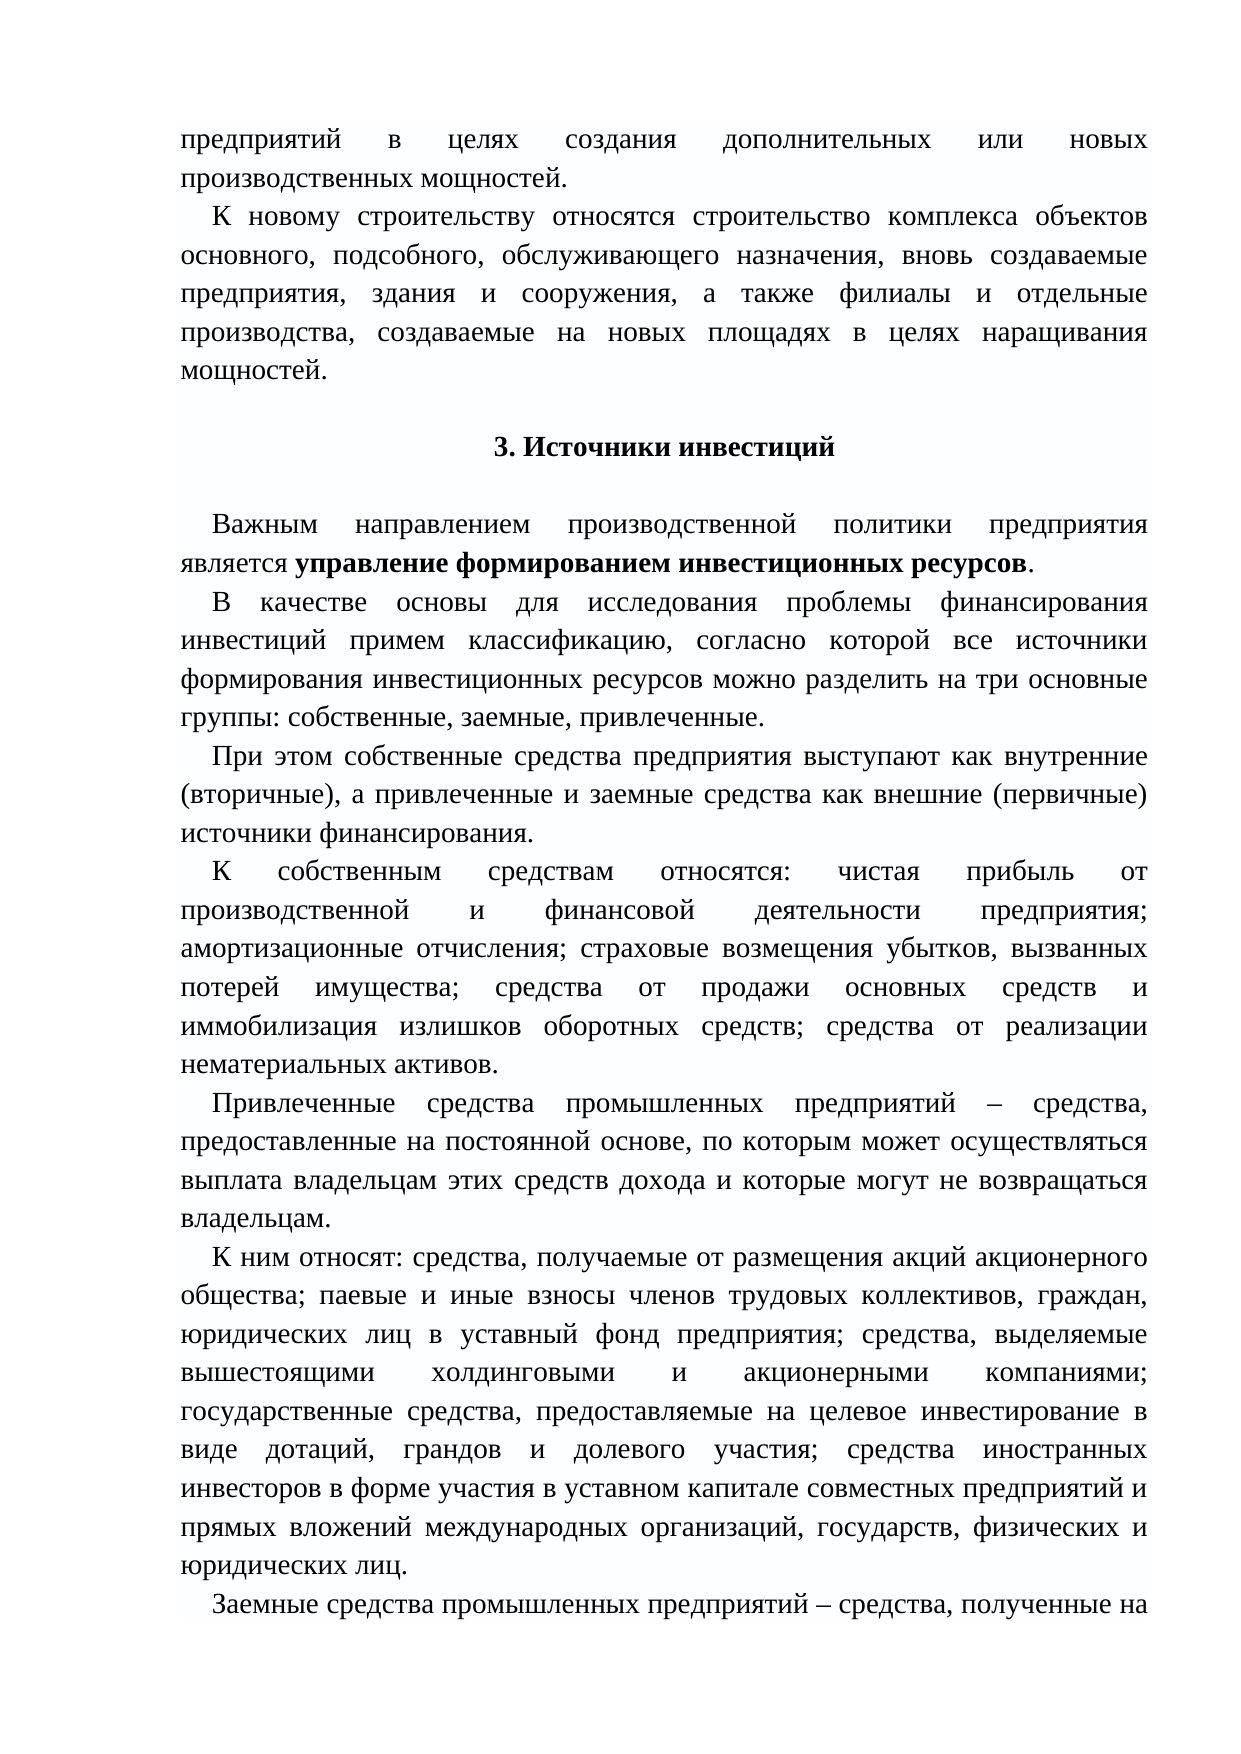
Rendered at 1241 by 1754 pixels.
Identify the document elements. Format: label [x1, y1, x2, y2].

table_cell [177, 118, 1152, 1622]
